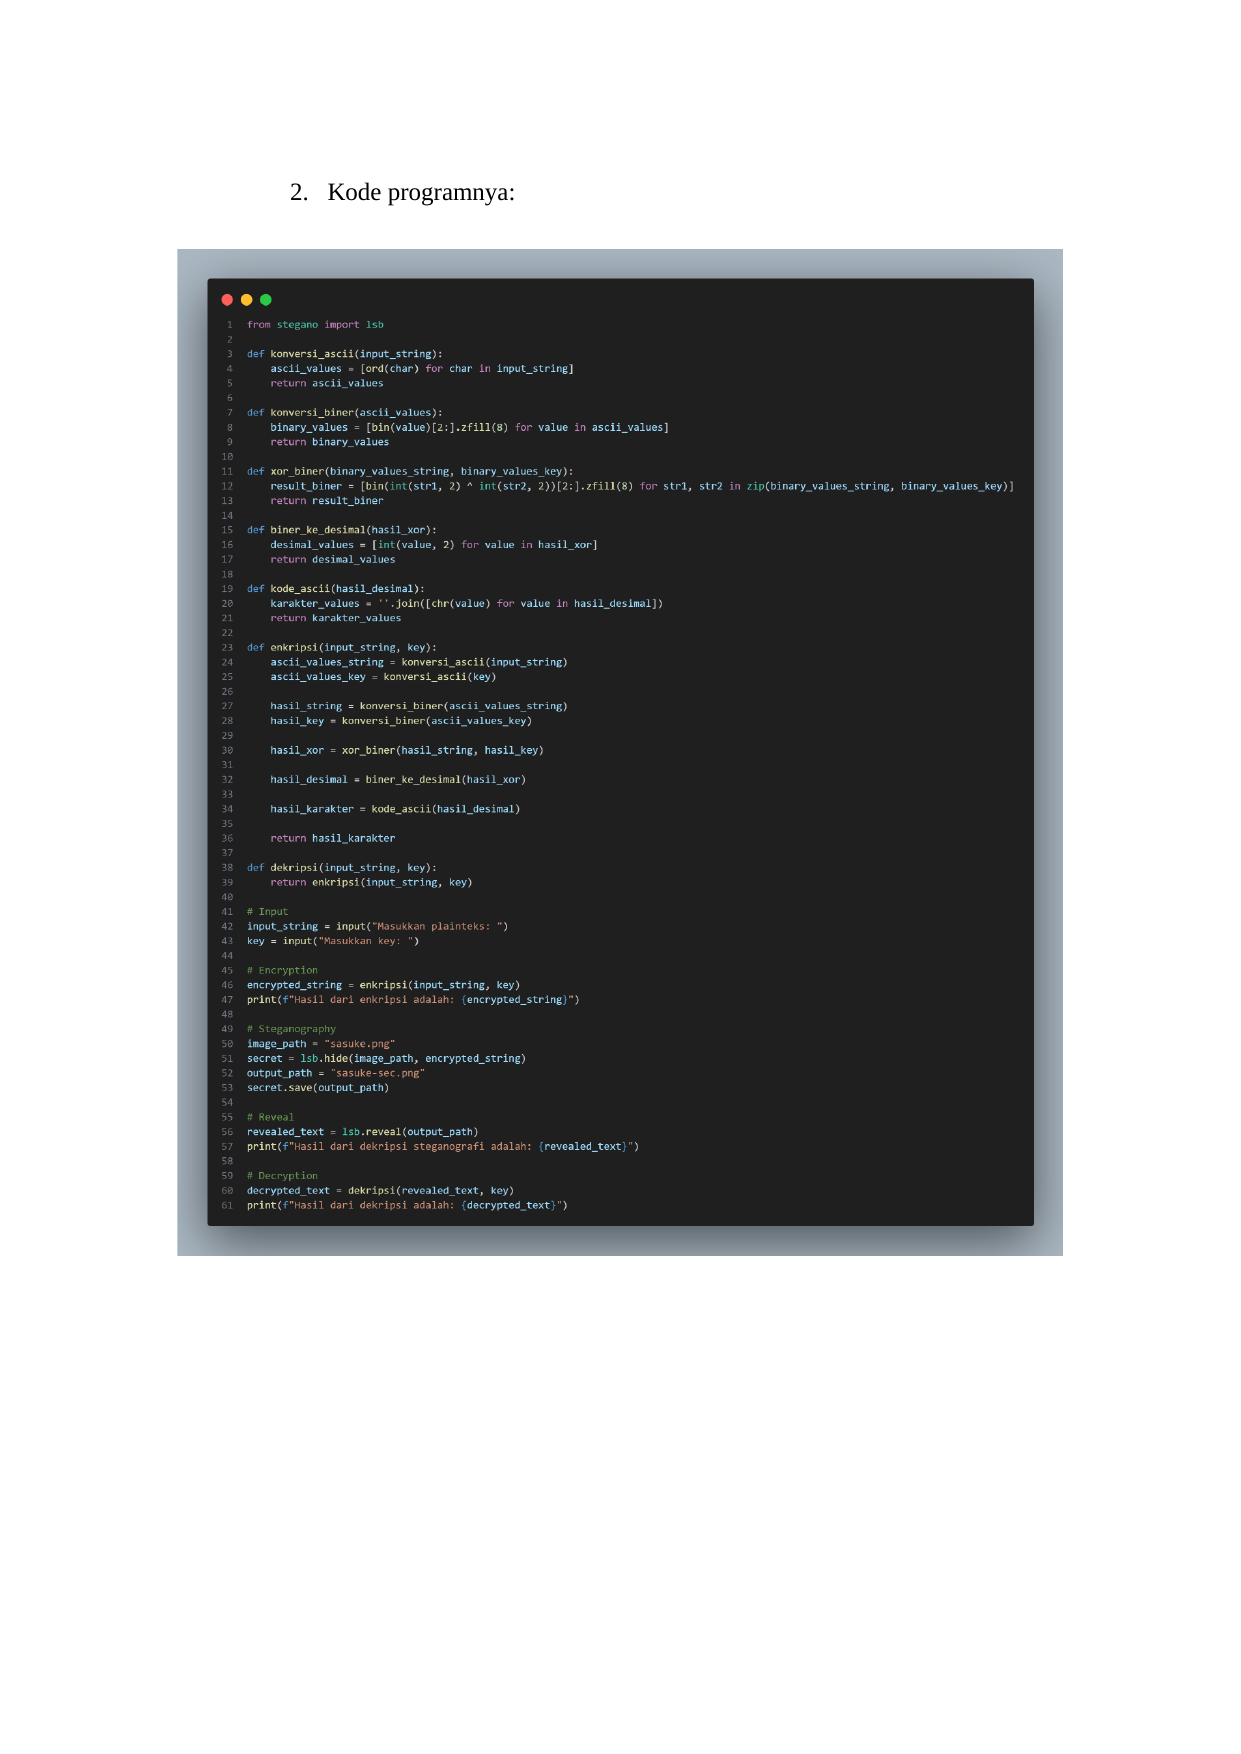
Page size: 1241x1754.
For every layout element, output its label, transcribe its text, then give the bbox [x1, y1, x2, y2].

list Kode programnya: [290, 177, 1063, 206]
picture [177, 249, 1063, 1256]
